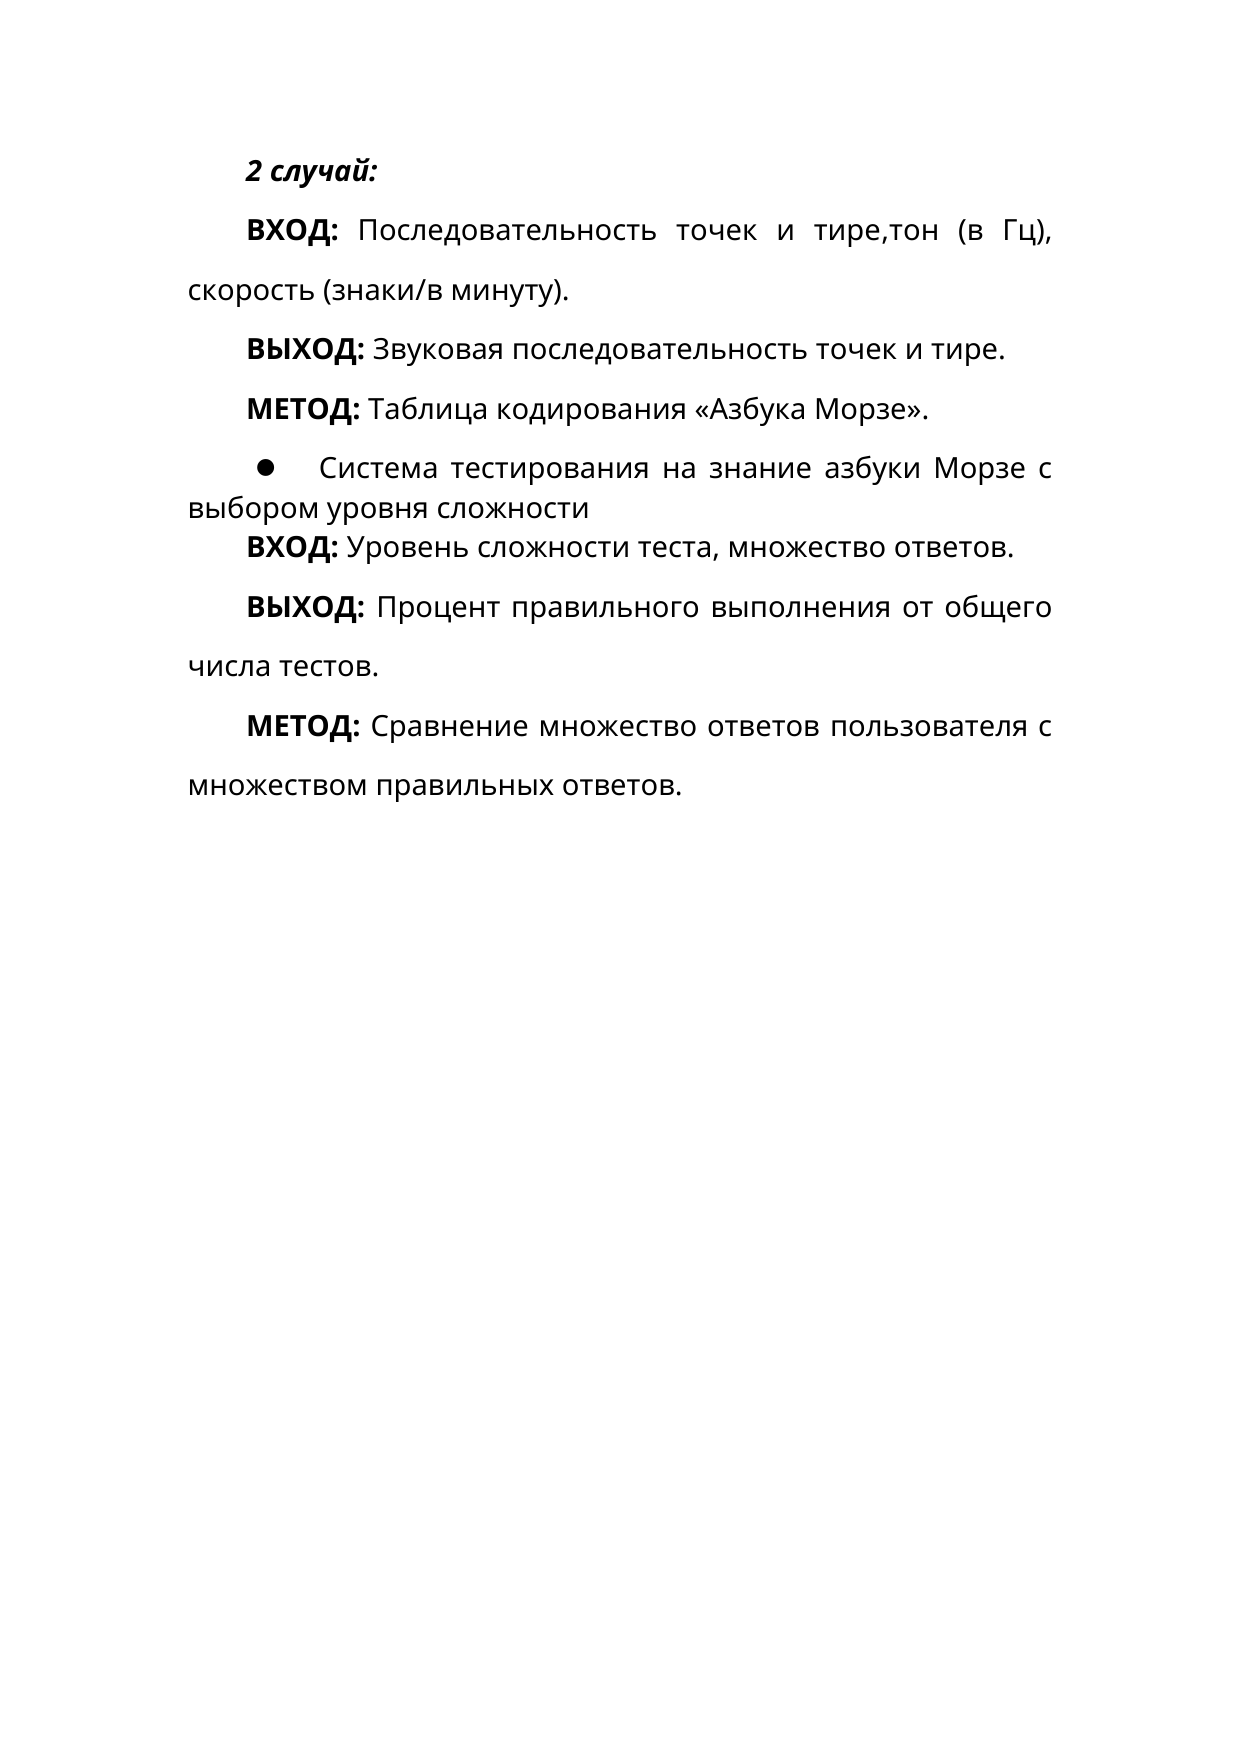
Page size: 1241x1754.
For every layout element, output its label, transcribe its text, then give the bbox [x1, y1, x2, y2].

text ВЫХОД: Процент правильного выполнения от общего числа тестов. [187, 586, 1053, 685]
text МЕТОД: Сравнение множество ответов пользователя с множеством правильных ответов. [187, 705, 1053, 804]
text МЕТОД: Таблица кодирования «Азбука Морзе». [187, 388, 1053, 428]
text Система тестирования на знание азбуки Морзе с выбором уровня сложности [187, 447, 1053, 527]
text 2 случай: [187, 150, 1053, 190]
text ВХОД: Последовательность точек и тире,тон (в Гц), скорость (знаки/в минуту). [187, 209, 1053, 309]
text ВЫХОД: Звуковая последовательность точек и тире. [187, 328, 1053, 368]
text ВХОД: Уровень сложности теста, множество ответов. [187, 527, 1053, 566]
